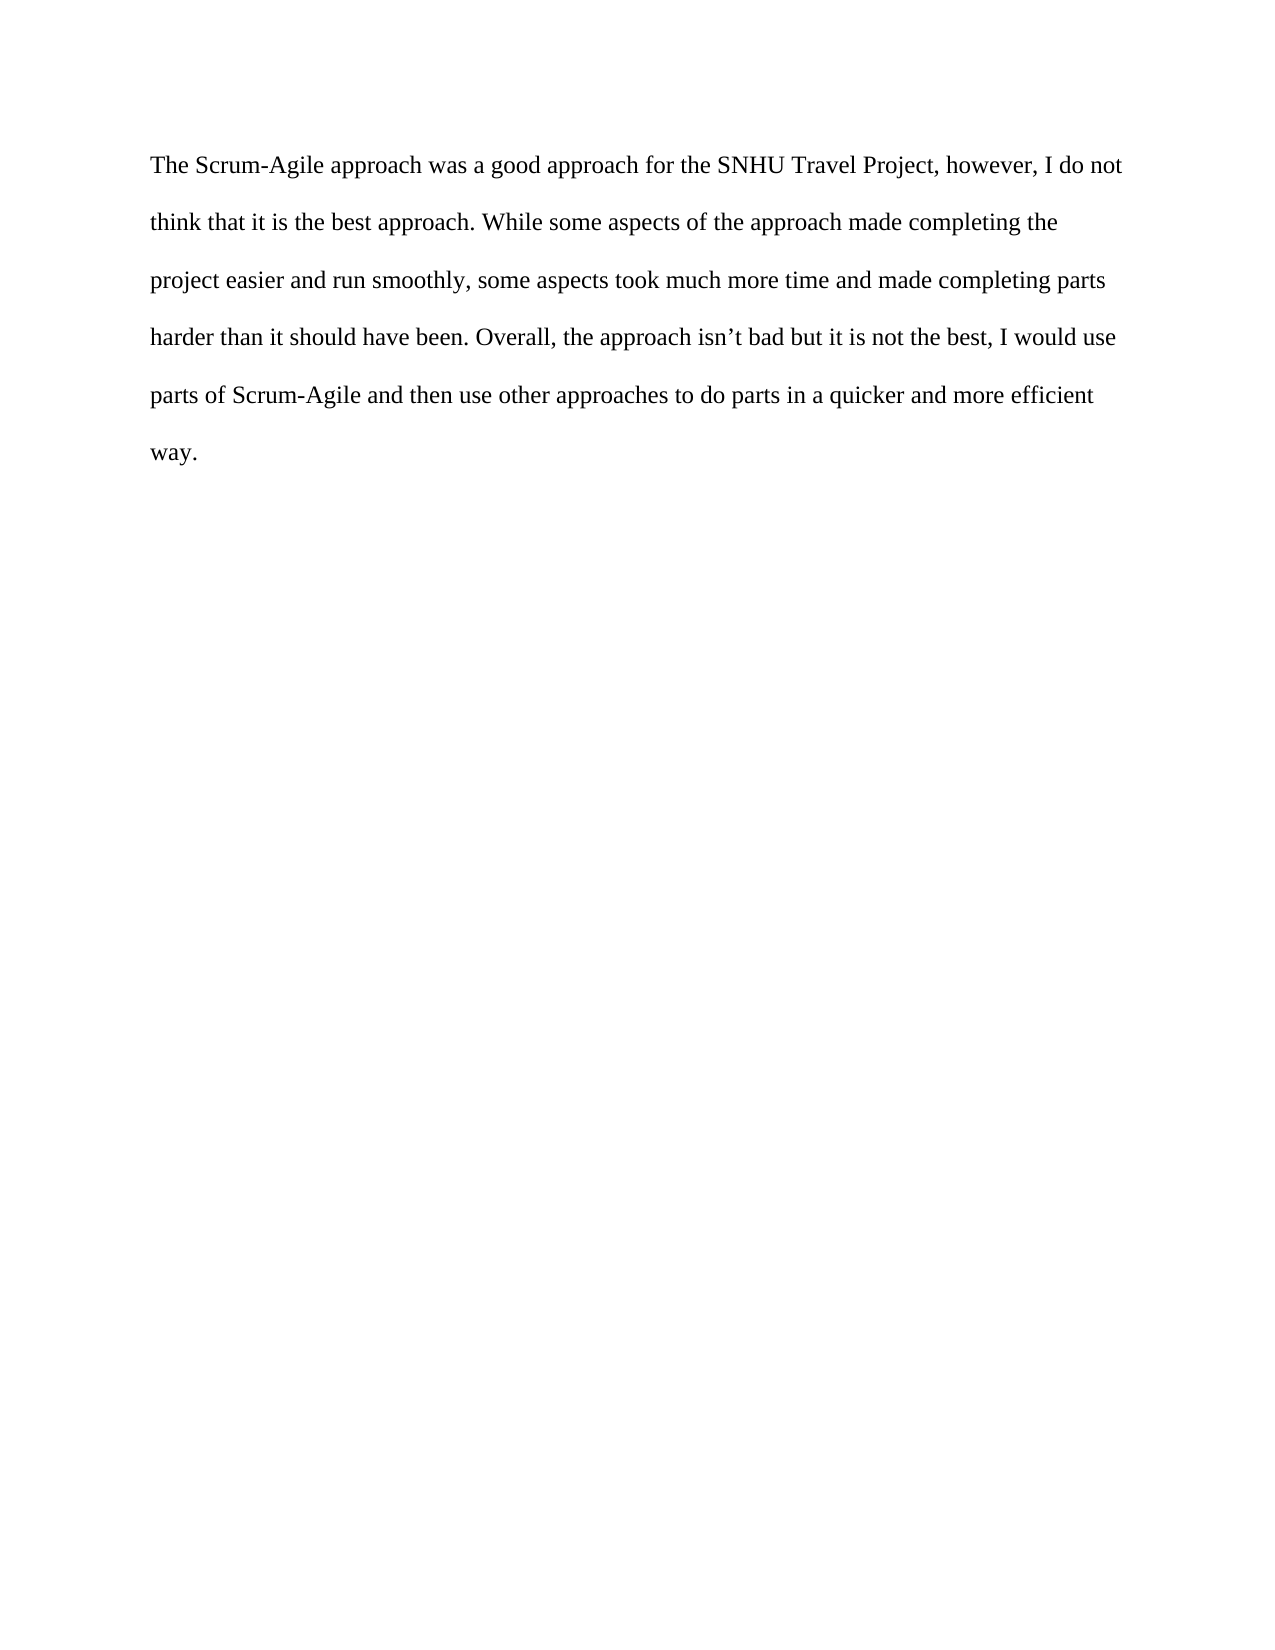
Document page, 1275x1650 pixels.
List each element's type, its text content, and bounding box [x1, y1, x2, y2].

text The Scrum-Agile approach was a good approach for the SNHU Travel Project, however, I do not think that it is the best approach. While some aspects of the approach made completing the project easier and run smoothly, some aspects took much more time and made completing parts harder than it should have been. Overall, the approach isn’t bad but it is not the best, I would use parts of Scrum-Agile and then use other approaches to do parts in a quicker and more efficient way. [150, 150, 1125, 466]
